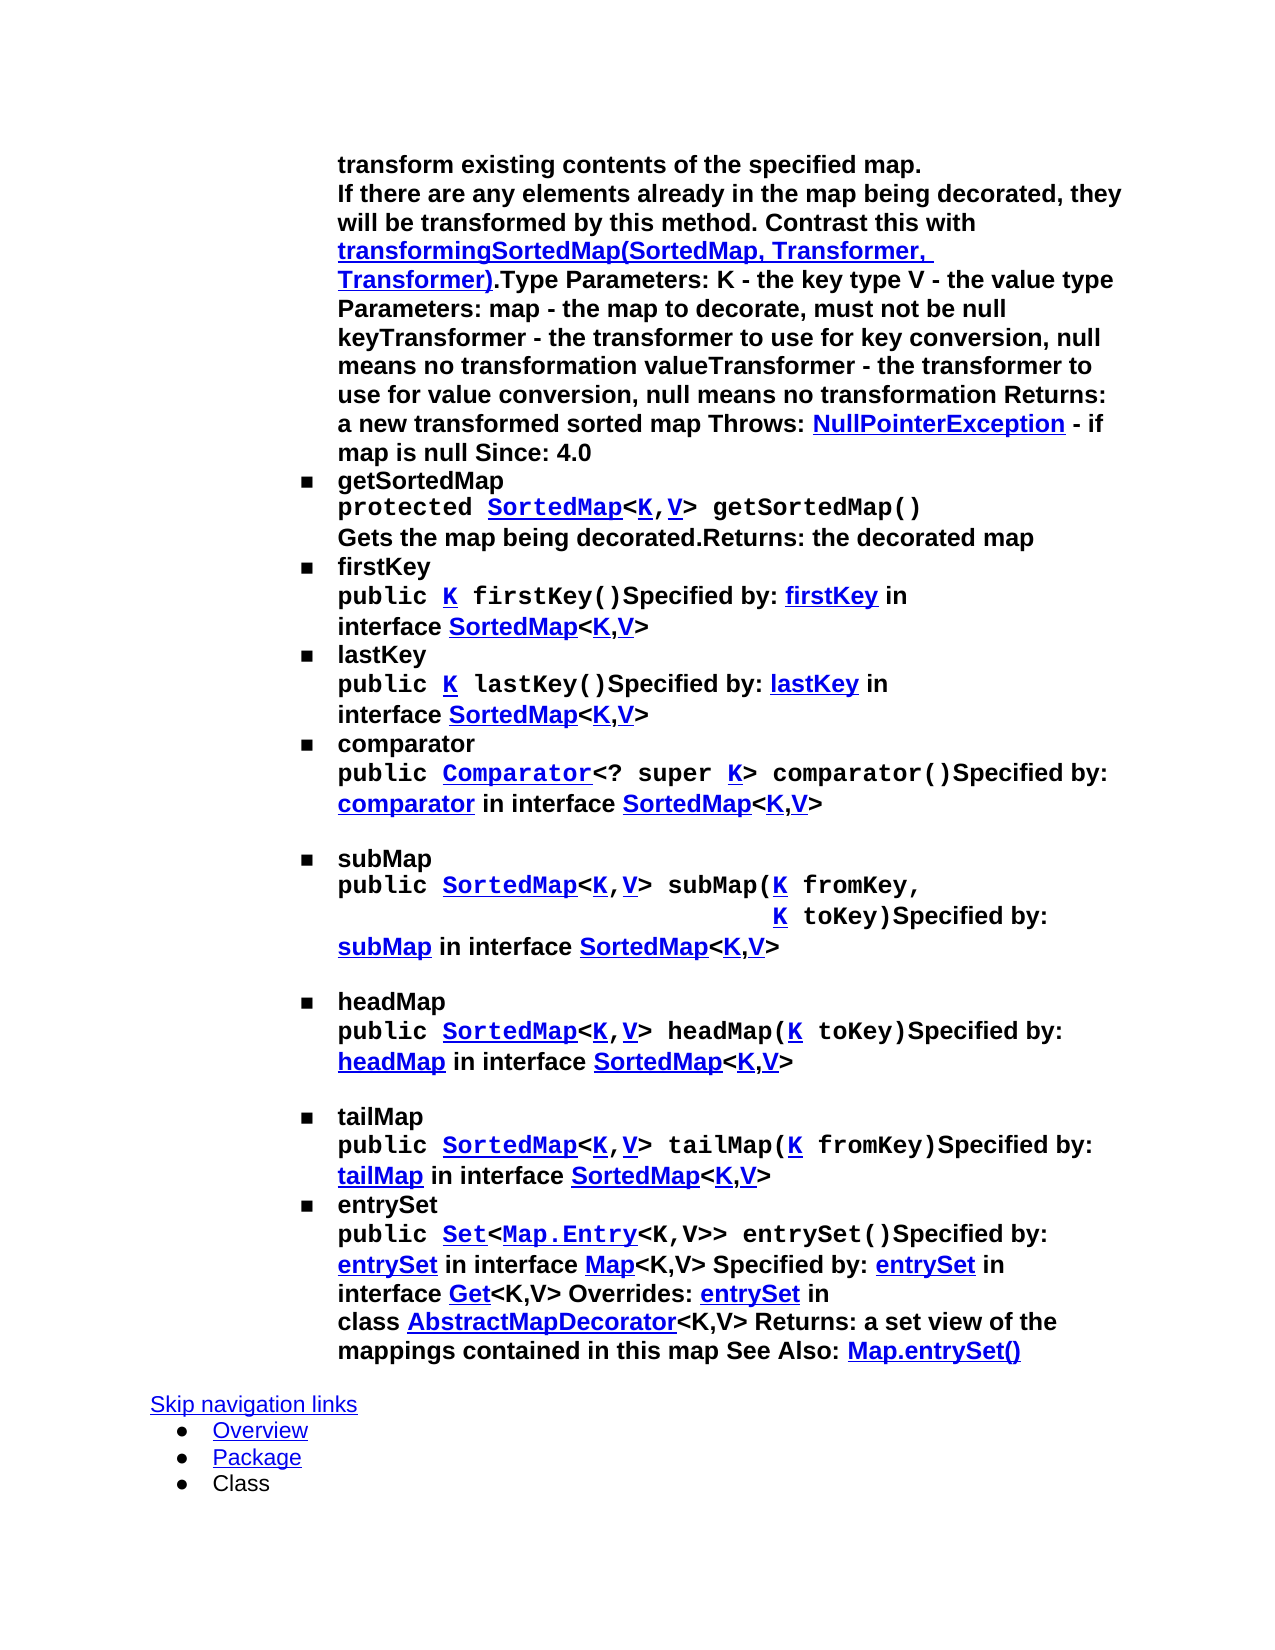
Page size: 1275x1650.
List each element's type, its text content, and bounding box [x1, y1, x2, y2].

subtitle headMap public SortedMap<K,V> headMap(K toKey)Specified by: headMap in interface SortedMap<K,V> [300, 987, 1125, 1075]
text Skip navigation links [150, 1391, 1125, 1417]
list Package [175, 1444, 1125, 1470]
subtitle comparator public Comparator<? super K> comparator()Specified by: comparator in interface SortedMap<K,V> [300, 729, 1125, 817]
list Overview [175, 1417, 1125, 1444]
subtitle getSortedMap protected SortedMap<K,V> getSortedMap() Gets the map being decorated.Returns: the decorated map [300, 466, 1125, 552]
subtitle lastKey public K lastKey()Specified by: lastKey in interface SortedMap<K,V> [300, 641, 1125, 729]
subtitle tailMap public SortedMap<K,V> tailMap(K fromKey)Specified by: tailMap in interface SortedMap<K,V> [300, 1102, 1125, 1190]
subtitle entrySet public Set<Map.Entry<K,V>> entrySet()Specified by: entrySet in interface Map<K,V> Specified by: entrySet in interface Get<K,V> Overrides: entrySet in class AbstractMapDecorator<K,V> Returns: a set view of the mappings contained in this map See Also: Map.entrySet() [300, 1190, 1125, 1365]
subtitle subMap public SortedMap<K,V> subMap(K fromKey, K toKey)Specified by: subMap in interface SortedMap<K,V> [300, 844, 1125, 961]
list Class [175, 1470, 1125, 1497]
subtitle firstKey public K firstKey()Specified by: firstKey in interface SortedMap<K,V> [300, 552, 1125, 641]
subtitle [300, 150, 1125, 466]
